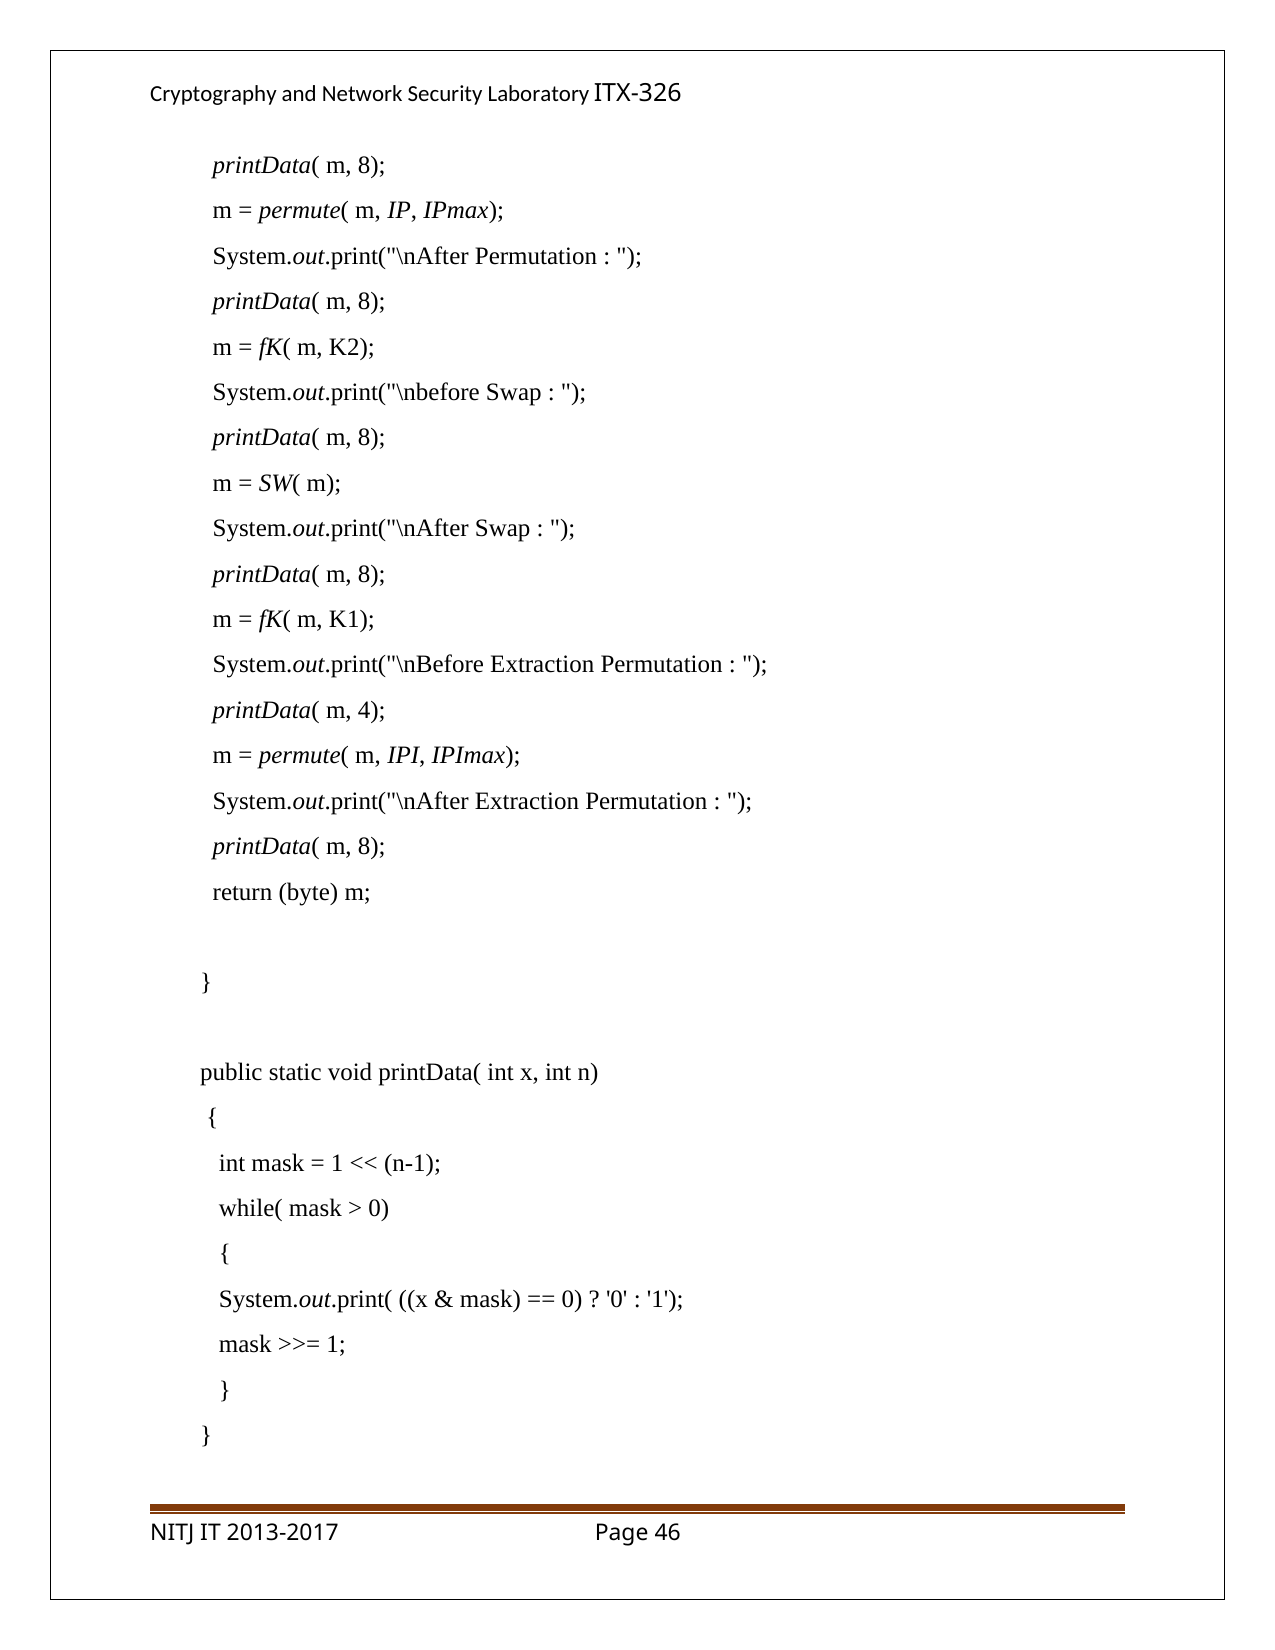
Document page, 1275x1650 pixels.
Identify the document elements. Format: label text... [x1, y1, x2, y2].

text printData( m, 8); [150, 559, 1125, 587]
text m = SW( m); [150, 468, 1125, 497]
text System.out.print("\nAfter Extraction Permutation : "); [150, 786, 1125, 814]
text System.out.print("\nBefore Extraction Permutation : "); [150, 649, 1125, 678]
text } [150, 967, 1125, 996]
text System.out.print("\nAfter Permutation : "); [150, 241, 1125, 269]
text return (byte) m; [150, 877, 1125, 905]
text printData( m, 8); [150, 286, 1125, 315]
text System.out.print( ((x & mask) == 0) ? '0' : '1'); [150, 1284, 1125, 1313]
text int mask = 1 << (n-1); [150, 1148, 1125, 1176]
text printData( m, 8); [150, 150, 1125, 179]
text System.out.print("\nAfter Swap : "); [150, 513, 1125, 542]
text m = permute( m, IPI, IPImax); [150, 740, 1125, 769]
text m = fK( m, K1); [150, 604, 1125, 633]
text { [150, 1102, 1125, 1131]
text m = fK( m, K2); [150, 332, 1125, 360]
text mask >>= 1; [150, 1329, 1125, 1358]
text printData( m, 8); [150, 422, 1125, 451]
text { [150, 1238, 1125, 1267]
text m = permute( m, IP, IPmax); [150, 195, 1125, 224]
text while( mask > 0) [150, 1193, 1125, 1222]
text public static void printData( int x, int n) [150, 1057, 1125, 1086]
text printData( m, 8); [150, 831, 1125, 860]
text System.out.print("\nbefore Swap : "); [150, 377, 1125, 406]
text } [150, 1375, 1125, 1403]
text } [150, 1420, 1125, 1449]
text printData( m, 4); [150, 695, 1125, 724]
